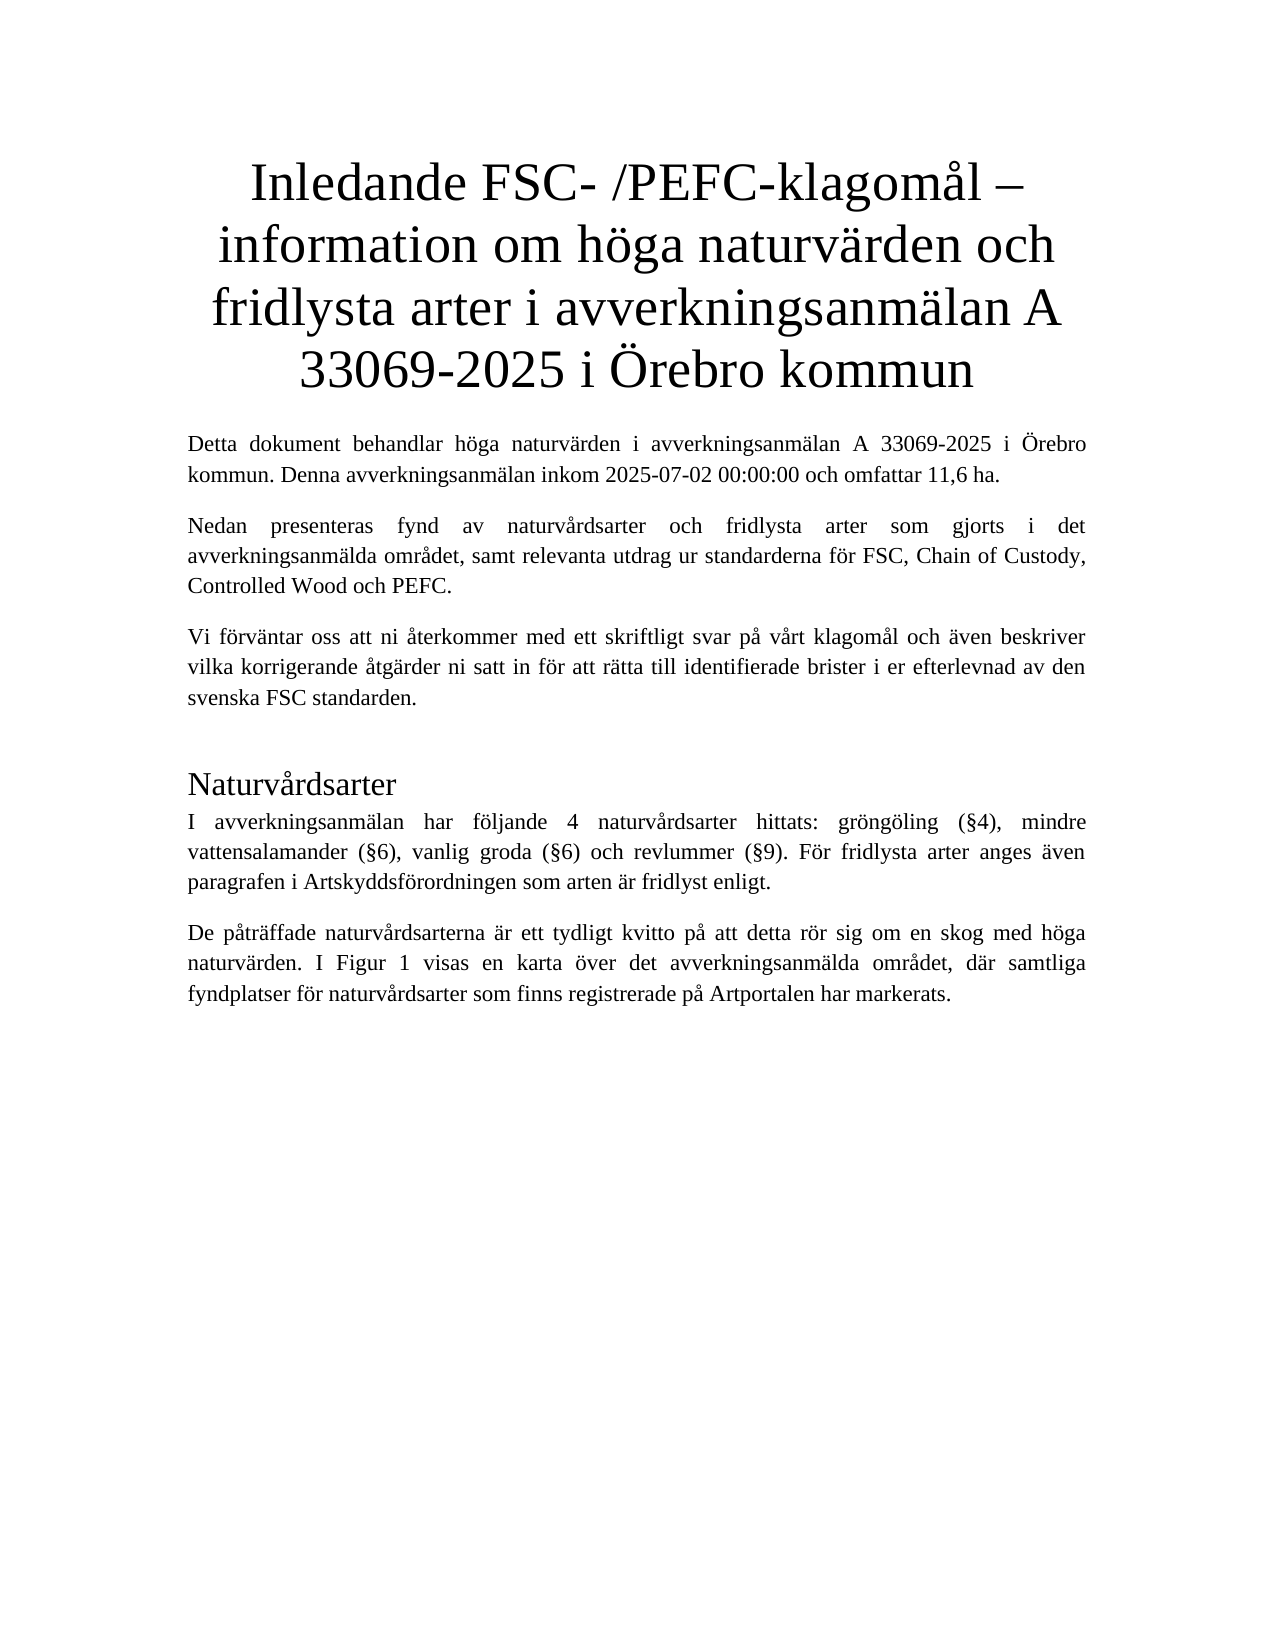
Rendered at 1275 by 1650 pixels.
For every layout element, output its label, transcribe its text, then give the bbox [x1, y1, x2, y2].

text I avverkningsanmälan har följande 4 naturvårdsarter hittats: gröngöling (§4), mindre vattensalamander (§6), vanlig groda (§6) och revlummer (§9). För fridlysta arter anges även paragrafen i Artskyddsförordningen som arten är fridlyst enligt. [187, 808, 1087, 894]
text Detta dokument behandlar höga naturvärden i avverkningsanmälan A 33069-2025 i Örebro kommun. Denna avverkningsanmälan inkom 2025-07-02 00:00:00 och omfattar 11,6 ha. [187, 430, 1087, 487]
text De påträffade naturvårdsarterna är ett tydligt kvitto på att detta rör sig om en skog med höga naturvärden. I Figur 1 visas en karta över det avverkningsanmälda området, där samtliga fyndplatser för naturvårdsarter som finns registrerade på Artportalen har markerats. [187, 919, 1087, 1006]
text Vi förväntar oss att ni återkommer med ett skriftligt svar på vårt klagomål och även beskriver vilka korrigerande åtgärder ni satt in för att rätta till identifierade brister i er efterlevnad av den svenska FSC standarden. [187, 623, 1087, 710]
text Nedan presenteras fynd av naturvårdsarter och fridlysta arter som gjorts i det avverkningsanmälda området, samt relevanta utdrag ur standarderna för FSC, Chain of Custody, Controlled Wood och PEFC. [187, 512, 1087, 598]
subtitle Naturvårdsarter [187, 764, 1087, 802]
title Inledande FSC- /PEFC-klagomål – information om höga naturvärden och fridlysta arter i avverkningsanmälan A 33069-2025 i Örebro kommun [187, 150, 1087, 399]
